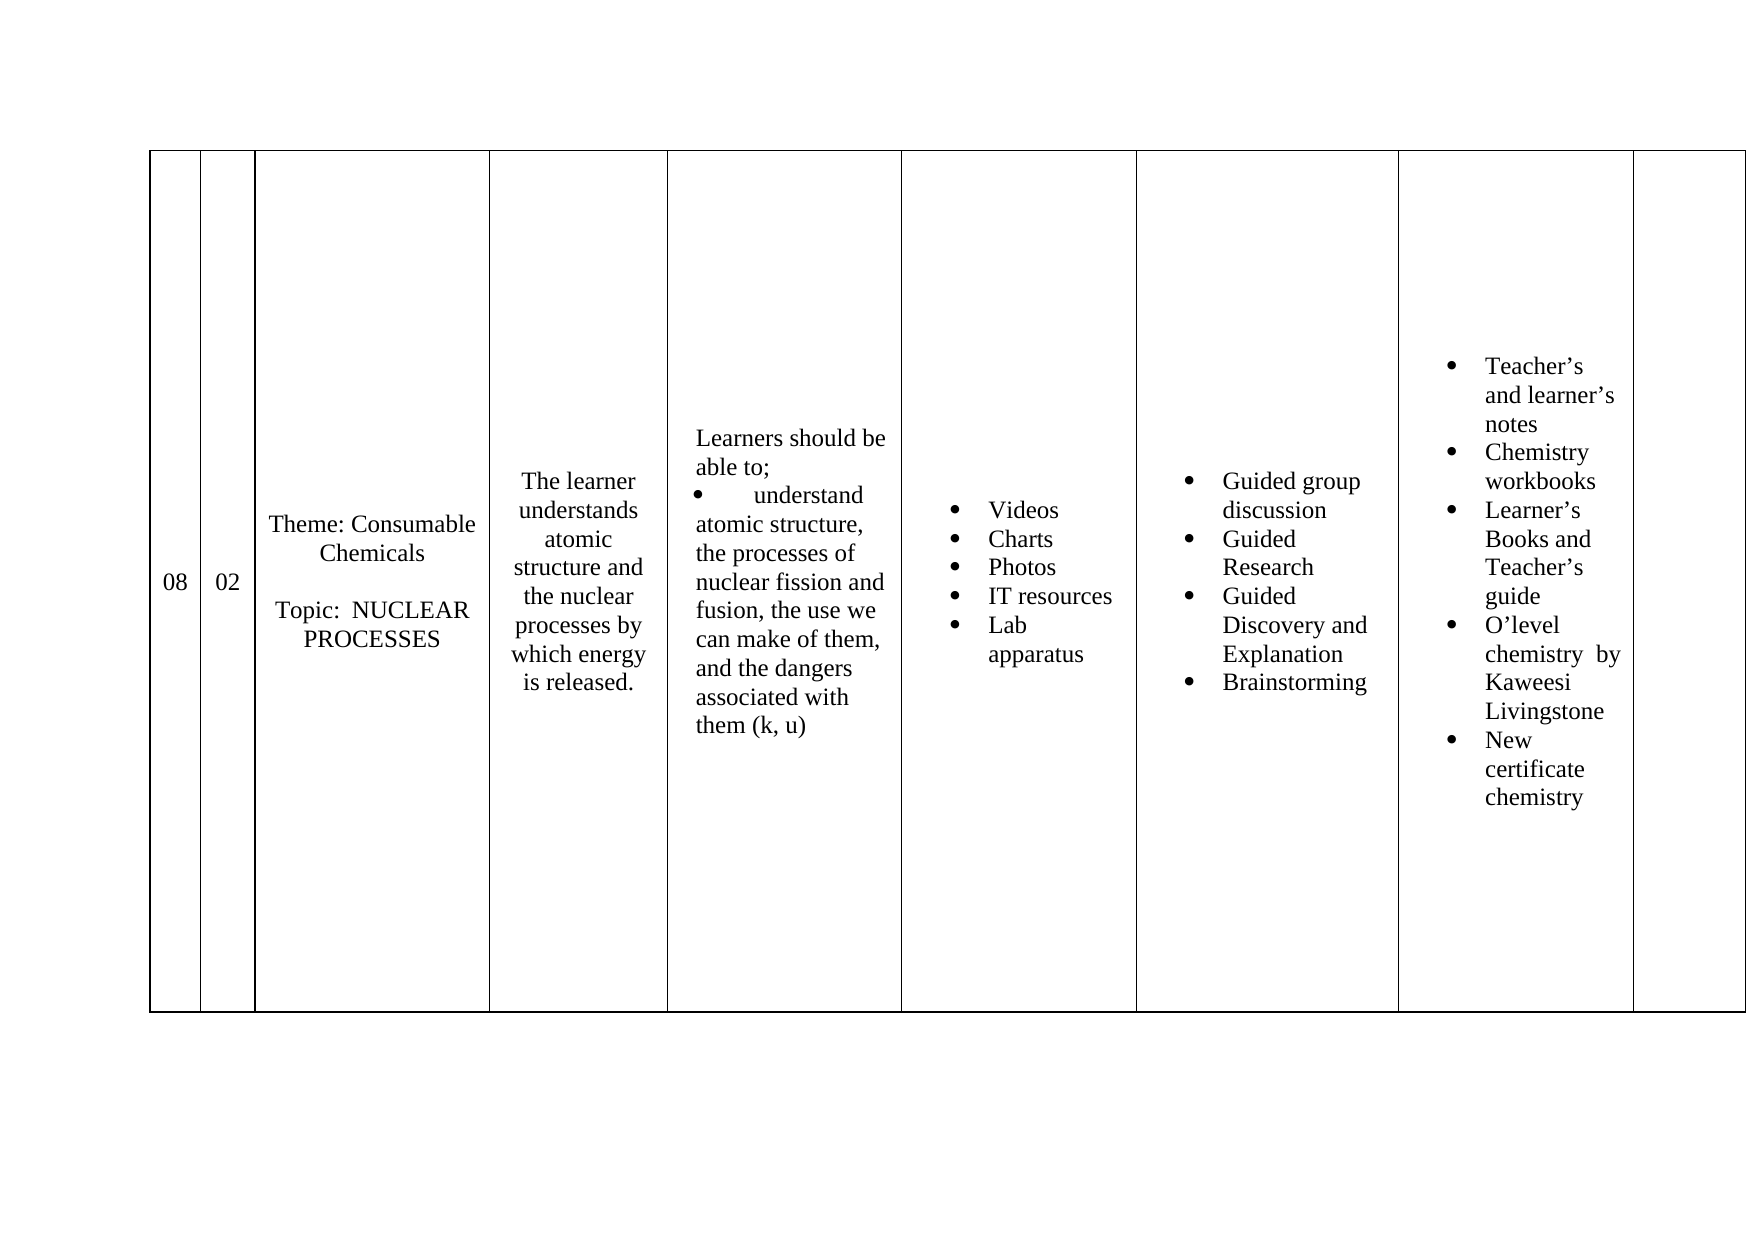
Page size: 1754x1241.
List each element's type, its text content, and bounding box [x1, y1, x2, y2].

table_cell 02 [201, 151, 254, 1011]
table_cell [1399, 151, 1633, 1011]
table_cell [1634, 151, 1745, 1011]
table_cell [902, 151, 1136, 1011]
table_cell The learner understands atomic structure and the nuclear processes by which energy is released. [490, 151, 667, 1011]
table_cell Learners should be able to; understand atomic structure, the processes of nuclear fission and fusion, the use we can make of them, and the dangers associated with them (k, u) [668, 151, 901, 1011]
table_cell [1137, 151, 1398, 1011]
table_cell 08 [151, 151, 200, 1011]
table_cell Theme: Consumable Chemicals Topic: NUCLEAR PROCESSES [256, 151, 489, 1011]
